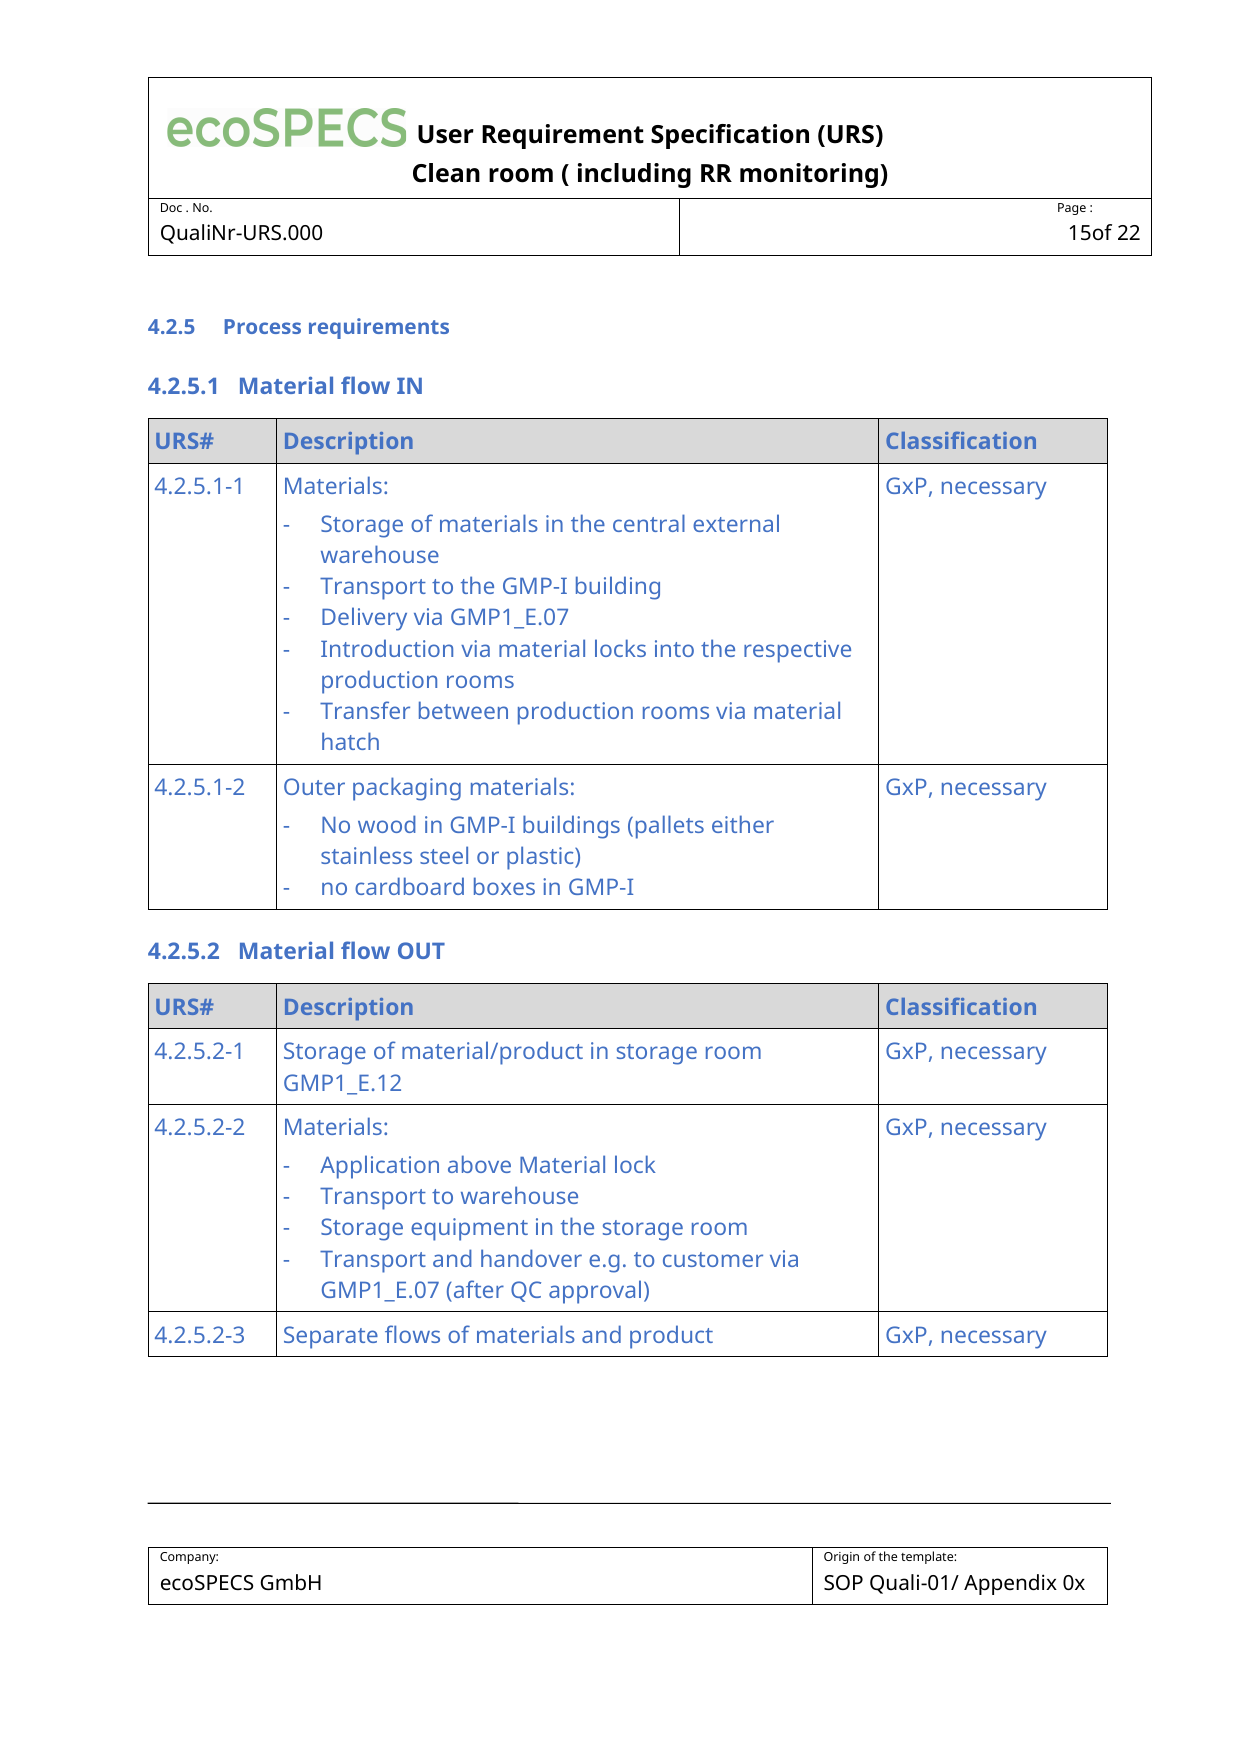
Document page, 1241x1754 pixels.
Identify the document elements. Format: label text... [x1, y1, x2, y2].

table_cell 4.2.5.1-2 [149, 765, 276, 909]
table_cell Separate flows of materials and product [277, 1312, 878, 1356]
table_cell Materials: Storage of materials in the central external warehouse Transport to the GMP-I building Delivery via GMP1_E.07 Introduction via material locks into the respective production rooms Transfer between production rooms via material hatch [277, 464, 878, 764]
table_cell 4.2.5.2-2 [149, 1105, 276, 1311]
subtitle Process requirements [148, 312, 1107, 340]
table_cell 4.2.5.2-3 [149, 1312, 276, 1356]
subtitle Material flow IN [148, 369, 1107, 401]
table_cell GxP, necessary [879, 1312, 1107, 1356]
table_cell GxP, necessary [879, 464, 1107, 764]
table_header URS# [149, 419, 276, 463]
table_cell GxP, necessary [879, 1105, 1107, 1311]
table_cell Storage of material/product in storage room GMP1_E.12 [277, 1029, 878, 1104]
table_cell 4.2.5.1-1 [149, 464, 276, 764]
table_header Classification [879, 419, 1107, 463]
table_header Description [277, 984, 878, 1028]
subtitle Material flow OUT [148, 935, 1107, 966]
table_cell Outer packaging materials: No wood in GMP-I buildings (pallets either stainless steel or plastic) no cardboard boxes in GMP-I [277, 765, 878, 909]
picture [167, 108, 407, 147]
table_cell Materials: Application above Material lock Transport to warehouse Storage equipment in the storage room Transport and handover e.g. to customer via GMP1_E.07 (after QC approval) [277, 1105, 878, 1311]
table_header URS# [149, 984, 276, 1028]
table_cell GxP, necessary [879, 1029, 1107, 1104]
table_header Description [277, 419, 878, 463]
table_header Classification [879, 984, 1107, 1028]
table_cell 4.2.5.2-1 [149, 1029, 276, 1104]
table_cell GxP, necessary [879, 765, 1107, 909]
